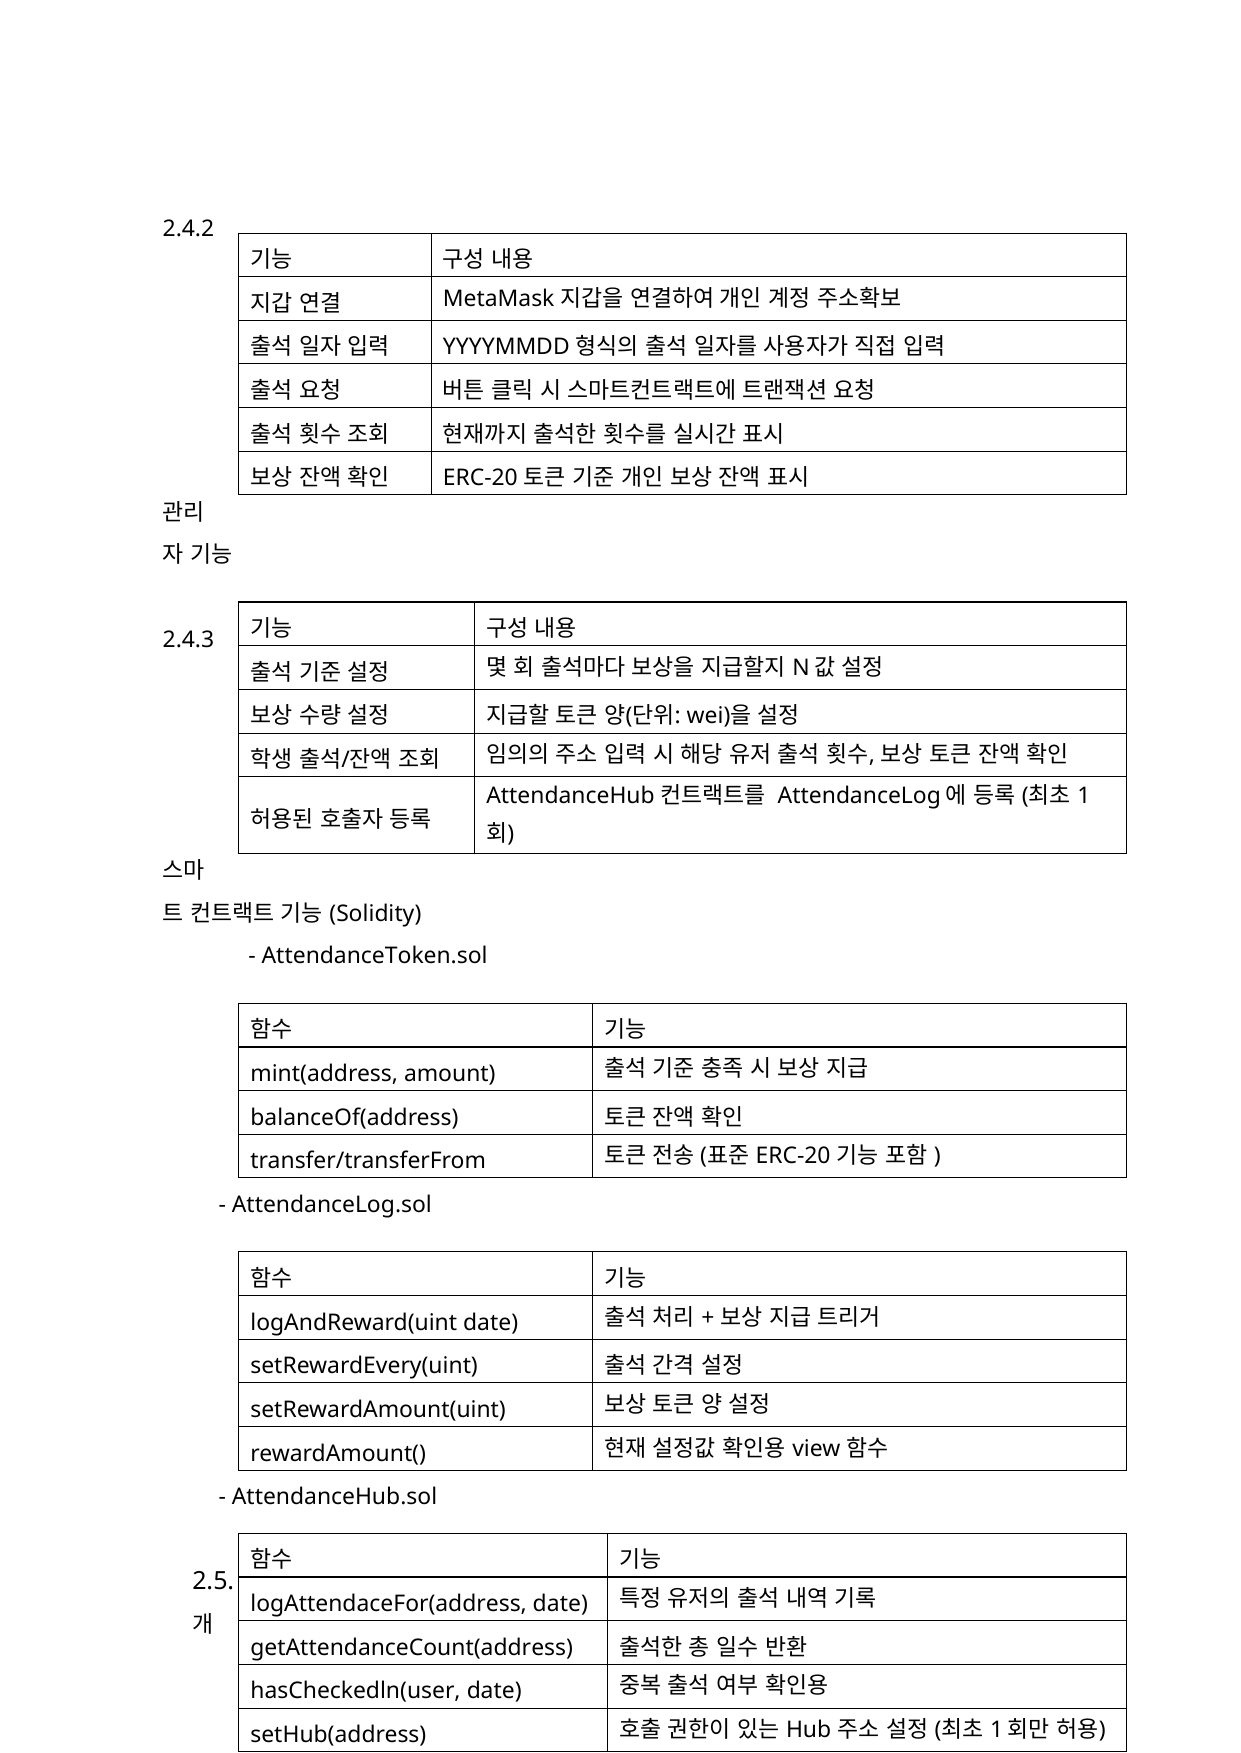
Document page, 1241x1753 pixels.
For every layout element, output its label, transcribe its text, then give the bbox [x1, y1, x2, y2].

table_cell 지갑 연결 [239, 277, 431, 320]
table_header 구성 내용 [475, 603, 1126, 645]
table_cell 출석 간격 설정 [593, 1340, 1126, 1382]
table_cell 호출 권한이 있는 Hub 주소 설정 (최초 1회만 허용) [608, 1709, 1126, 1751]
list 개발시스템의 범위(참고한 외부소스& 업그레이드 내용) [192, 1556, 238, 1641]
table_cell hasCheckedln(user, date) [239, 1665, 607, 1707]
table_cell 출석 기준 충족 시 보상 지급 [593, 1048, 1126, 1090]
table_cell 버튼 클릭 시 스마트컨트랙트에 트랜잭션 요청 [432, 364, 1126, 407]
list 2.4.2 관리자 기능 [162, 202, 1078, 571]
table_cell 중복 출석 여부 확인용 [608, 1665, 1126, 1707]
table_header 기능 [239, 603, 474, 645]
table_cell rewardAmount() [239, 1427, 592, 1469]
table_cell setRewardEvery(uint) [239, 1340, 592, 1382]
table_cell 학생 출석/잔액 조회 [239, 734, 474, 776]
table_cell 지급할 토큰 양(단위: wei)을 설정 [475, 690, 1126, 732]
table_cell ERC-20 토큰 기준 개인 보상 잔액 표시 [432, 452, 1126, 494]
table_cell getAttendanceCount(address) [239, 1621, 607, 1664]
table_cell 보상 수량 설정 [239, 690, 474, 732]
table_header 기능 [239, 234, 431, 276]
list - AttendanceToken.sol [192, 930, 1078, 972]
table_cell balanceOf(address) [239, 1091, 592, 1134]
table_cell 출석 요청 [239, 364, 431, 407]
table_header 함수 [239, 1004, 592, 1046]
table_cell 출석 기준 설정 [239, 646, 474, 689]
table_cell 토큰 전송 (표준 ERC-20 기능 포함 ) [593, 1135, 1126, 1177]
table_cell 보상 잔액 확인 [239, 452, 431, 494]
table_cell 허용된 호출자 등록 [239, 777, 474, 853]
table_cell 보상 토큰 양 설정 [593, 1383, 1126, 1426]
table_cell 출석 횟수 조회 [239, 408, 431, 451]
table_cell transfer/transferFrom [239, 1135, 592, 1177]
list 2.4.3 스마트 컨트랙트 기능 (Solidity) [162, 614, 1078, 930]
table_cell MetaMask 지갑을 연결하여 개인 계정 주소확보 [432, 277, 1126, 320]
table_cell 출석 처리 + 보상 지급 트리거 [593, 1296, 1126, 1338]
table_header 함수 [239, 1252, 592, 1295]
table_header 함수 [239, 1534, 607, 1576]
table_header 기능 [593, 1252, 1126, 1295]
table_cell setHub(address) [239, 1709, 607, 1751]
table_cell 현재 설정값 확인용 view 함수 [593, 1427, 1126, 1469]
list - AttendanceLog.sol [162, 1015, 1078, 1221]
table_header 기능 [593, 1004, 1126, 1046]
table_cell 출석한 총 일수 반환 [608, 1621, 1126, 1664]
table_cell setRewardAmount(uint) [239, 1383, 592, 1426]
table_cell logAttendaceFor(address, date) [239, 1578, 607, 1620]
list - AttendanceHub.sol [162, 1263, 1078, 1513]
table_cell 토큰 잔액 확인 [593, 1091, 1126, 1134]
table_cell YYYYMMDD 형식의 출석 일자를 사용자가 직접 입력 [432, 321, 1126, 363]
table_cell AttendanceHub 컨트랙트를 AttendanceLog에 등록 (최초 1회) [475, 777, 1126, 853]
table_cell 현재까지 출석한 횟수를 실시간 표시 [432, 408, 1126, 451]
table_cell 몇 회 출석마다 보상을 지급할지 N값 설정 [475, 646, 1126, 689]
table_header 기능 [608, 1534, 1126, 1576]
table_cell 임의의 주소 입력 시 해당 유저 출석 횟수, 보상 토큰 잔액 확인 [475, 734, 1126, 776]
table_cell mint(address, amount) [239, 1048, 592, 1090]
table_header 구성 내용 [432, 234, 1126, 276]
table_cell logAndReward(uint date) [239, 1296, 592, 1338]
table_cell 출석 일자 입력 [239, 321, 431, 363]
table_cell 특정 유저의 출석 내역 기록 [608, 1578, 1126, 1620]
